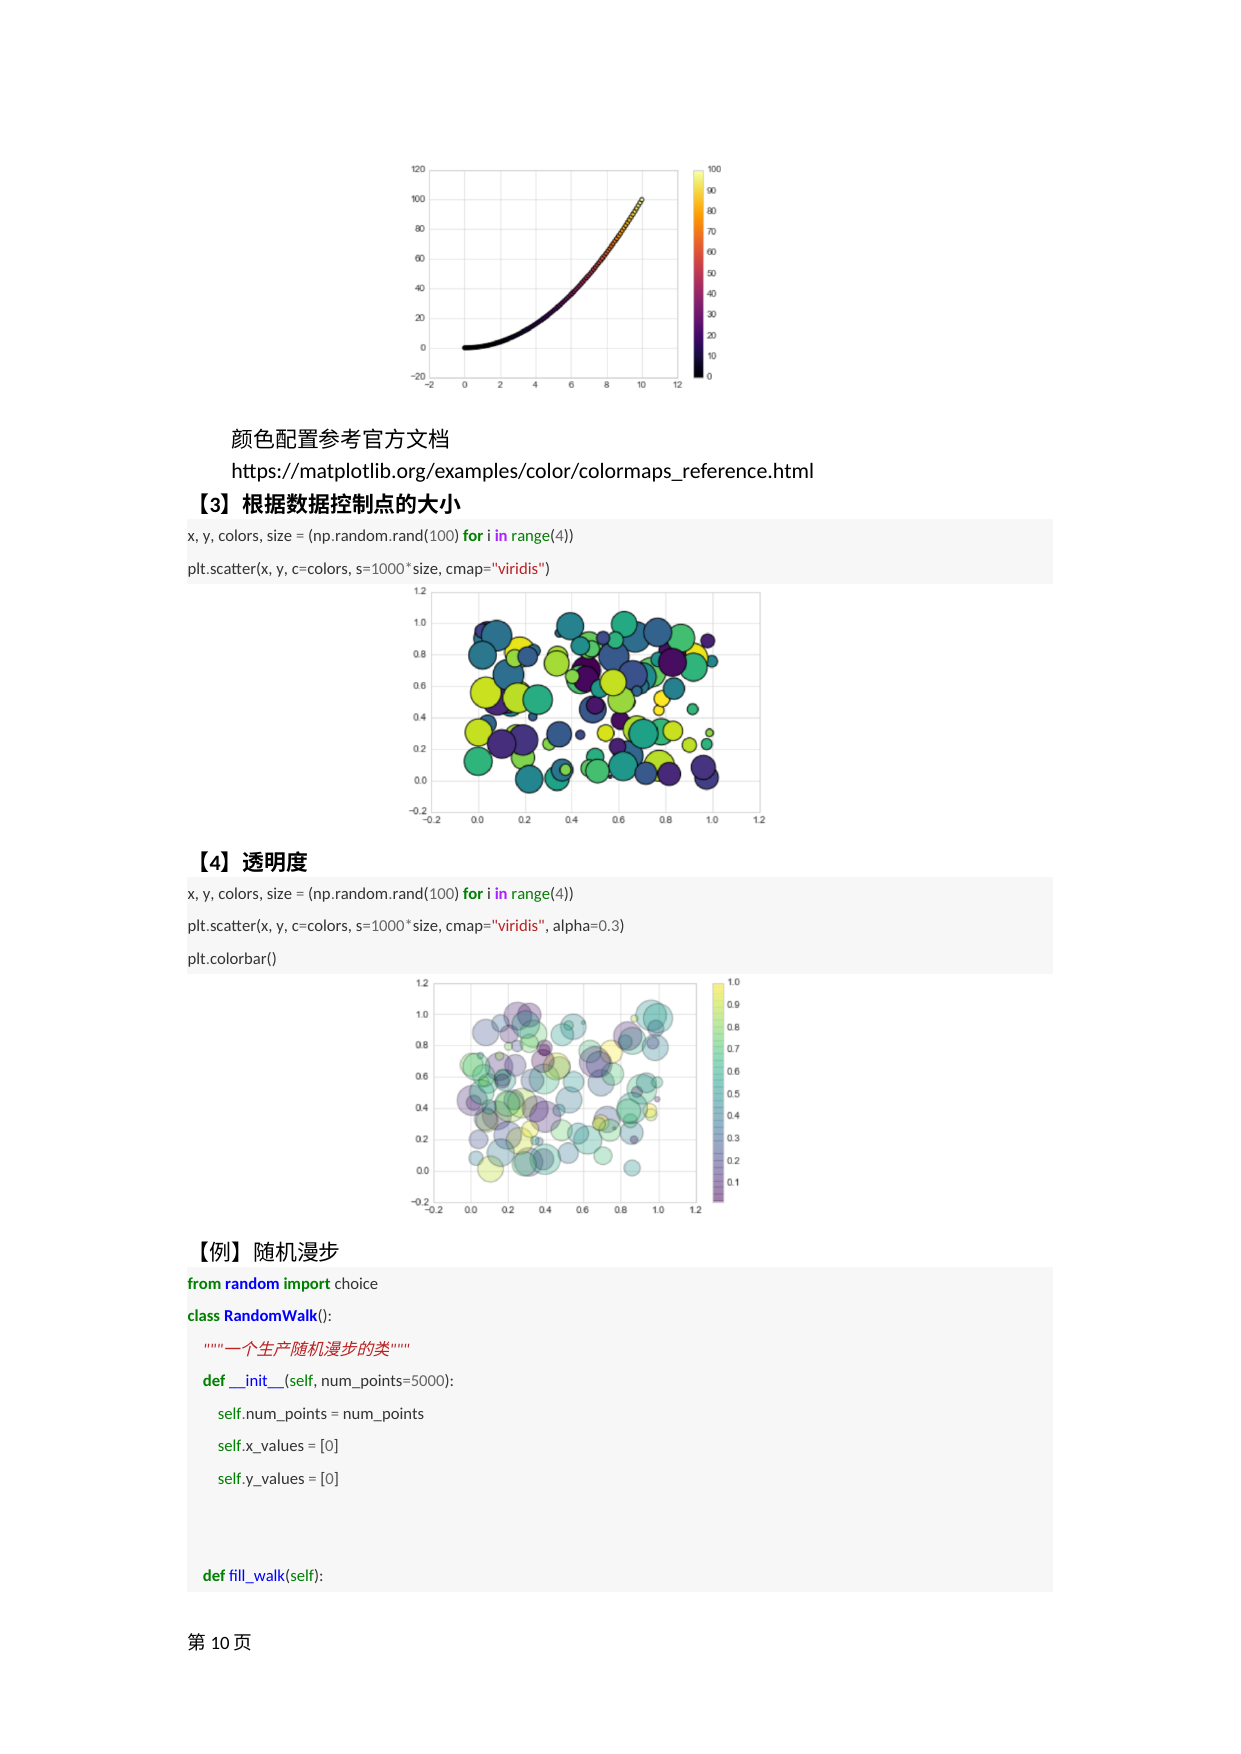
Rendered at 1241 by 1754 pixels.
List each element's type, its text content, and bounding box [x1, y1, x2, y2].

text plt.scatter(x, y, c=colors, s=1000*size, cmap="viridis") [187, 552, 1053, 584]
text 【3】根据数据控制点的大小 [187, 487, 1053, 519]
text 【4】透明度 [187, 844, 1053, 877]
text self.y_values = [0] [187, 1462, 1053, 1494]
picture [406, 162, 721, 390]
text from random import choice [187, 1267, 1053, 1299]
text x, y, colors, size = (np.random.rand(100) for i in range(4)) [187, 519, 1053, 552]
text 【例】随机漫步 [187, 1234, 1053, 1267]
picture [406, 584, 768, 826]
text self.num_points = num_points [187, 1397, 1053, 1429]
text """一个生产随机漫步的类""" [187, 1332, 1053, 1364]
text x, y, colors, size = (np.random.rand(100) for i in range(4)) [187, 877, 1053, 909]
text plt.colorbar() [187, 942, 1053, 974]
picture [406, 974, 747, 1216]
text self.x_values = [0] [187, 1429, 1053, 1462]
text 颜色配置参考官方文档 [187, 422, 1053, 454]
text def fill_walk(self): [187, 1559, 1053, 1592]
text https://matplotlib.org/examples/color/colormaps_reference.html [187, 454, 1053, 487]
text class RandomWalk(): [187, 1299, 1053, 1332]
text def __init__(self, num_points=5000): [187, 1364, 1053, 1397]
text plt.scatter(x, y, c=colors, s=1000*size, cmap="viridis", alpha=0.3) [187, 909, 1053, 942]
